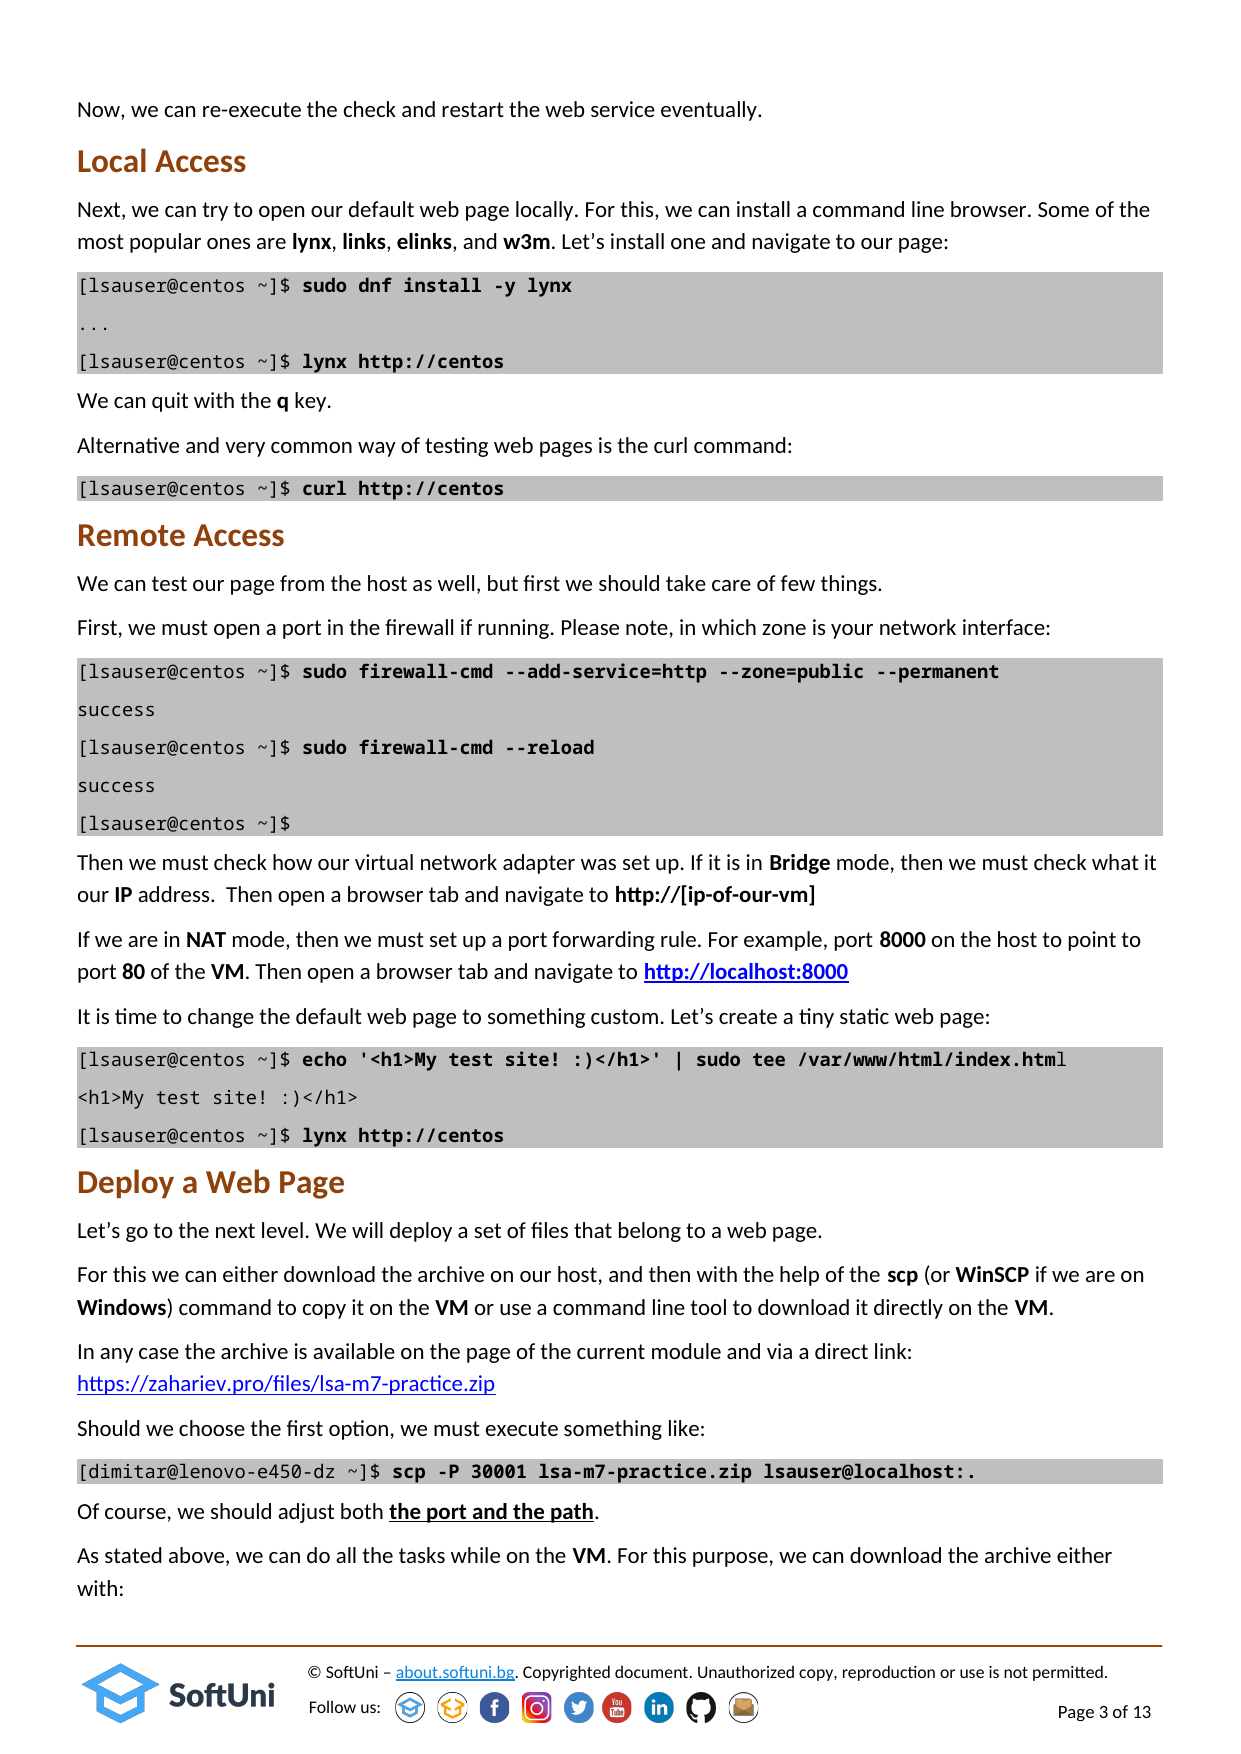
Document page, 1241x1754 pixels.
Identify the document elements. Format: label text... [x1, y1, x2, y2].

picture [602, 1692, 632, 1723]
picture [658, 1705, 667, 1714]
text It is time to change the default web page to something custom. Let’s create a tiny static web page: [77, 1002, 1163, 1030]
text Should we choose the first option, we must execute something like: [77, 1414, 1163, 1442]
text For this we can either download the archive on our host, and then with the help of the scp (or WinSCP if we are on Windows) command to copy it on the VM or use a command line tool to download it directly on the VM. [77, 1260, 1163, 1321]
text success [77, 772, 1163, 798]
subtitle Local Access [77, 140, 1163, 181]
text Now, we can re-execute the check and restart the web service eventually. [77, 95, 1163, 123]
picture [437, 1692, 468, 1723]
picture [75, 1658, 281, 1729]
text [lsauser@centos ~]$ sudo firewall-cmd --add-service=http --zone=public --permanent [77, 658, 1163, 683]
text [lsauser@centos ~]$ sudo firewall-cmd --reload [77, 734, 1163, 759]
text As stated above, we can do all the tasks while on the VM. For this purpose, we can download the archive either with: [77, 1542, 1163, 1602]
text [lsauser@centos ~]$ lynx http://centos [77, 348, 1163, 374]
text [lsauser@centos ~]$ sudo dnf install -y lynx [77, 272, 1163, 298]
text Of course, we should adjust both the port and the path. [77, 1497, 1163, 1525]
text If we are in NAT mode, then we must set up a port forwarding rule. For example, port 8000 on the host to point to port 80 of the VM. Then open a browser tab and navigate to http://localhost:8000 [77, 925, 1163, 985]
picture [665, 1692, 674, 1701]
text Let’s go to the next level. We will deploy a set of files that belong to a web page. [77, 1216, 1163, 1244]
text <h1>My test site! :)</h1> [77, 1084, 1163, 1110]
picture [395, 1692, 425, 1723]
text Next, we can try to open our default web page locally. For this, we can install a command line browser. Some of the most popular ones are lynx, links, elinks, and w3m. Let’s install one and navigate to our page: [77, 195, 1163, 255]
text [lsauser@centos ~]$ [77, 810, 1163, 836]
picture [728, 1692, 759, 1723]
picture [665, 1714, 674, 1723]
picture [564, 1692, 594, 1723]
text In any case the archive is available on the page of the current module and via a direct link: https://zahariev.pro/files/lsa-m7-practice.zip [77, 1337, 1163, 1397]
text [lsauser@centos ~]$ lynx http://centos [77, 1123, 1163, 1148]
text [dimitar@lenovo-e450-dz ~]$ scp -P 30001 lsa-m7-practice.zip lsauser@localhost:. [77, 1459, 1163, 1484]
text ... [77, 310, 1163, 336]
text First, we must open a port in the firewall if running. Please note, in which zone is your network interface: [77, 613, 1163, 641]
text [lsauser@centos ~]$ curl http://centos [77, 476, 1163, 501]
picture [644, 1714, 653, 1723]
text Then we must check how our virtual network adapter was set up. If it is in Bridge mode, then we must check what it our IP address. Then open a browser tab and navigate to http://[ip-of-our-vm] [77, 848, 1163, 908]
subtitle Deploy a Web Page [77, 1161, 1163, 1201]
text We can quit with the q key. [77, 386, 1163, 414]
text success [77, 696, 1163, 722]
picture [479, 1692, 510, 1723]
subtitle Remote Access [77, 513, 1163, 554]
picture [686, 1692, 716, 1723]
text We can test our page from the host as well, but first we should take care of few things. [77, 569, 1163, 597]
text [lsauser@centos ~]$ echo '<h1>My test site! :)</h1>' | sudo tee /var/www/html/index.html [77, 1047, 1163, 1072]
picture [644, 1692, 653, 1701]
picture [522, 1692, 552, 1723]
text Alternative and very common way of testing web pages is the curl command: [77, 431, 1163, 459]
